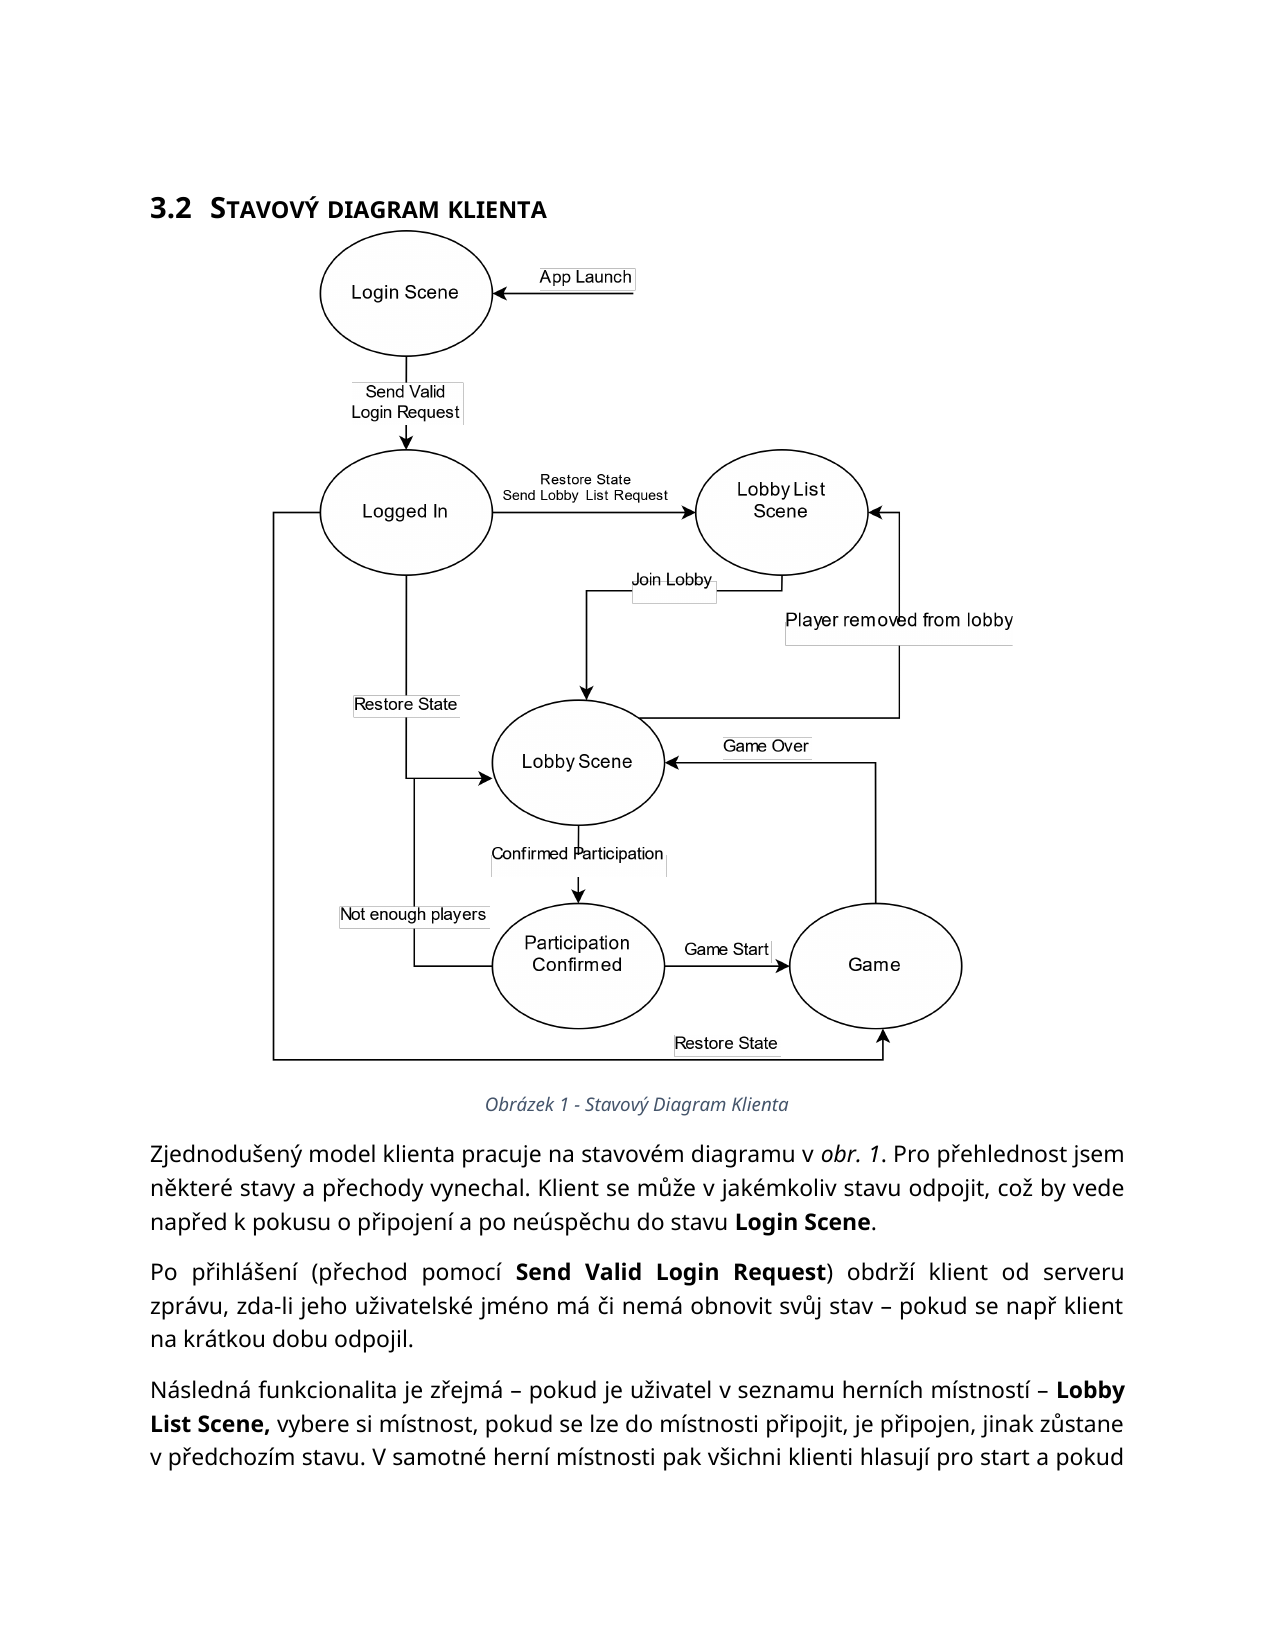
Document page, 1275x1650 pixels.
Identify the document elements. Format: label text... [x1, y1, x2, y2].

picture [262, 230, 1013, 1073]
text Zjednodušený model klienta pracuje na stavovém diagramu v obr. 1. Pro přehlednost jsem některé stavy a přechody vynechal. Klient se může v jakémkoliv stavu odpojit, což by vede napřed k pokusu o připojení a po neúspěchu do stavu Login Scene. [150, 1138, 1125, 1237]
subtitle Stavový diagram klienta [150, 187, 1125, 227]
text Po přihlášení (přechod pomocí Send Valid Login Request) obdrží klient od serveru zprávu, zda-li jeho uživatelské jméno má či nemá obnovit svůj stav – pokud se např klient na krátkou dobu odpojil. [150, 1256, 1125, 1355]
text Obrázek 1 - Stavový Diagram Klienta [150, 1092, 1125, 1117]
